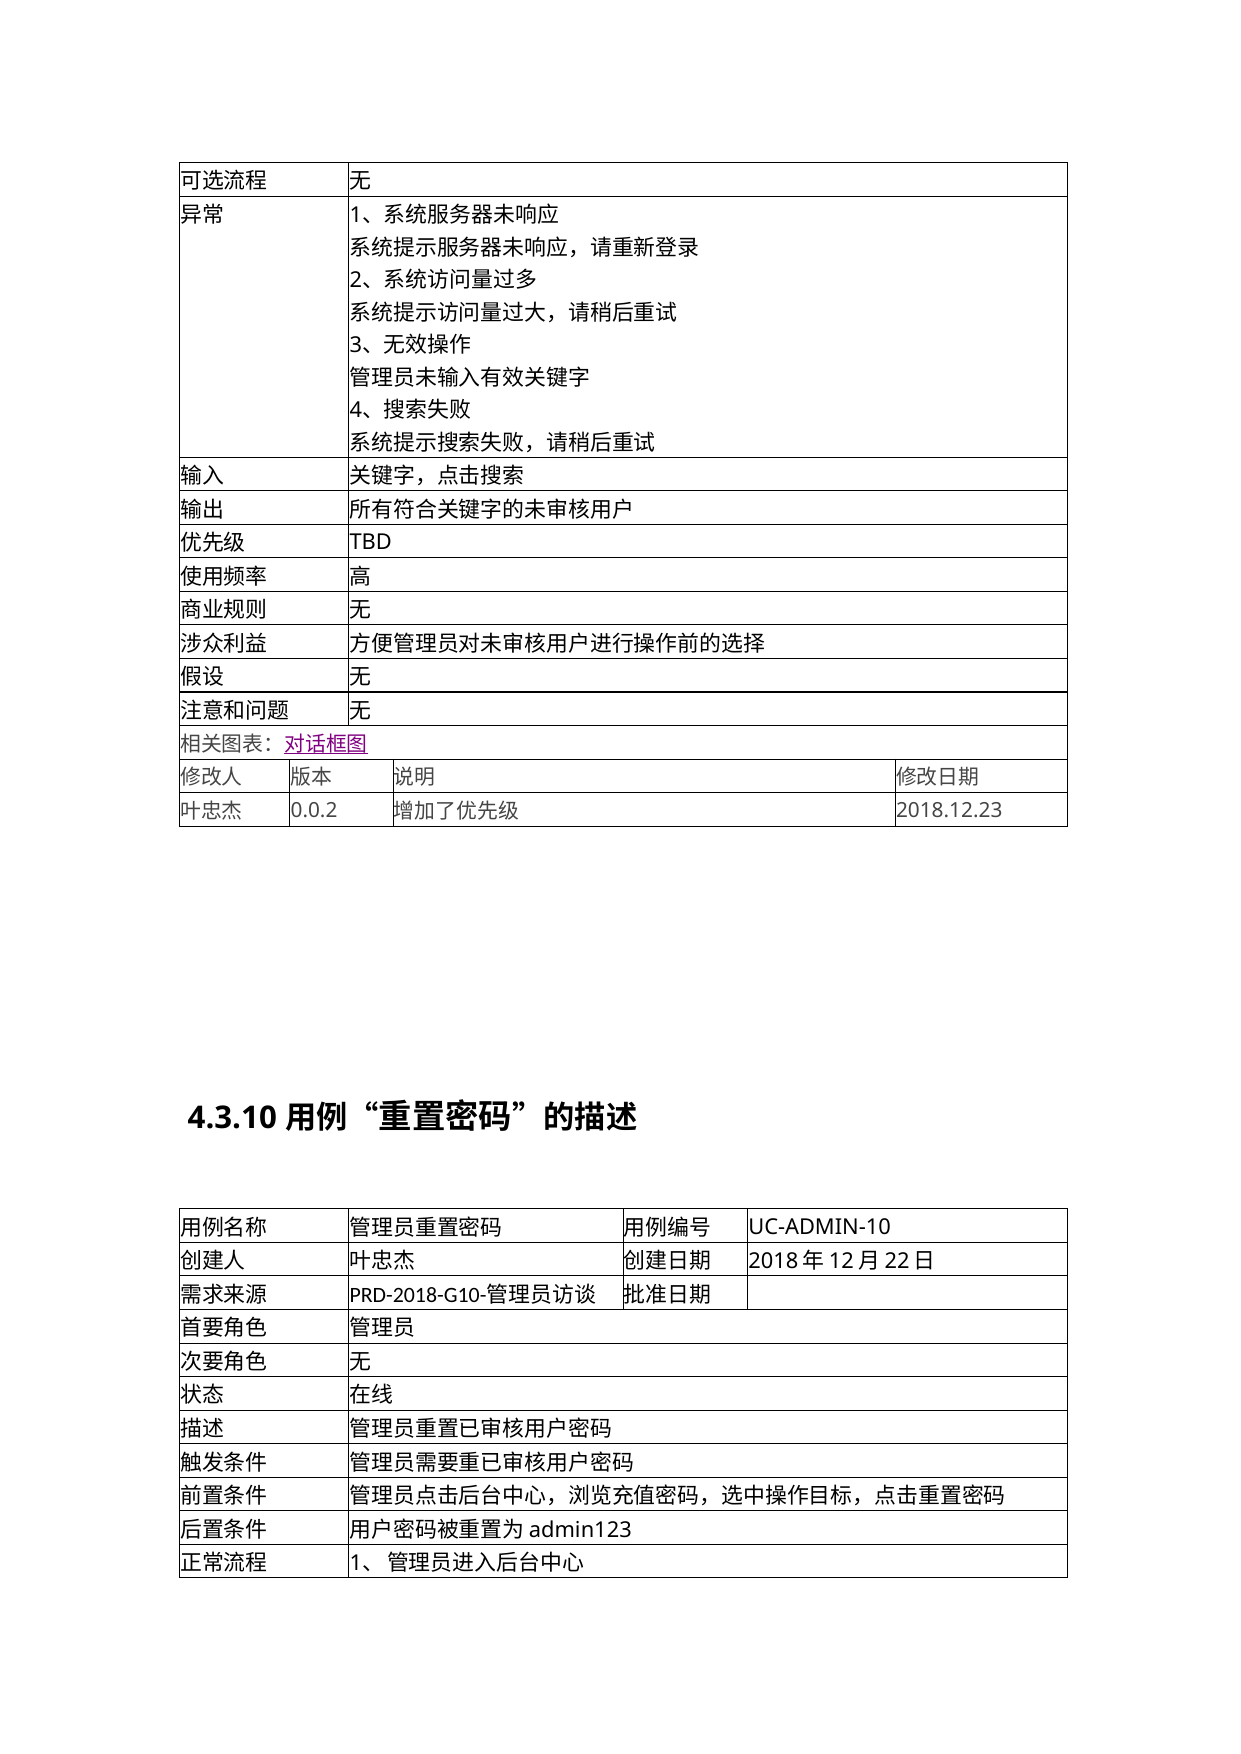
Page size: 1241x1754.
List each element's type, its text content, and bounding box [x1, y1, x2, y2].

table_cell 管理员点击后台中心，浏览充值密码，选中操作目标，点击重置密码 [349, 1478, 1067, 1510]
table_cell 修改人 [180, 760, 289, 792]
table_cell 用户密码被重置为admin123 [349, 1511, 1067, 1544]
table_cell 使用频率 [180, 558, 348, 591]
table_cell 输出 [180, 491, 348, 524]
table_cell 说明 [394, 760, 895, 792]
table_cell 无 [349, 693, 1067, 725]
table_cell 优先级 [180, 525, 348, 557]
table_cell 增加了优先级 [394, 793, 895, 826]
table_cell PRD-2018-G10-管理员访谈 [349, 1276, 623, 1309]
table_cell 版本 [290, 760, 393, 792]
table_cell 关键字，点击搜索 [349, 458, 1067, 490]
table_cell 可选流程 [180, 163, 348, 196]
table_cell 所有符合关键字的未审核用户 [349, 491, 1067, 524]
table_header 管理员重置密码 [349, 1209, 623, 1242]
table_cell 管理员 [349, 1310, 1067, 1342]
table_cell 2018.12.23 [896, 793, 1067, 826]
table_cell 管理员需要重已审核用户密码 [349, 1444, 1067, 1477]
table_cell 异常 [180, 197, 348, 457]
table_cell 需求来源 [180, 1276, 348, 1309]
table_cell 高 [349, 558, 1067, 591]
table_cell 状态 [180, 1377, 348, 1409]
table_cell 相关图表：对话框图 [180, 726, 1067, 758]
table_cell 在线 [349, 1377, 1067, 1409]
table_cell 假设 [180, 659, 348, 691]
subtitle 4.3.10 用例“重置密码”的描述 [187, 1081, 1053, 1146]
table_cell 无 [349, 163, 1067, 196]
table_cell 无 [349, 659, 1067, 691]
table_cell TBD [349, 525, 1067, 557]
table_cell 叶忠杰 [349, 1243, 623, 1275]
table_cell 涉众利益 [180, 625, 348, 658]
table_cell 输入 [180, 458, 348, 490]
table_cell 次要角色 [180, 1344, 348, 1376]
table_cell 2018年12月22日 [748, 1243, 1067, 1275]
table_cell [349, 1545, 1067, 1577]
table_cell 触发条件 [180, 1444, 348, 1477]
table_cell 0.0.2 [290, 793, 393, 826]
table_cell 修改日期 [896, 760, 1067, 792]
table_cell 无 [349, 1344, 1067, 1376]
table_cell 创建日期 [624, 1243, 747, 1275]
table_cell 创建人 [180, 1243, 348, 1275]
table_cell 首要角色 [180, 1310, 348, 1342]
table_cell 方便管理员对未审核用户进行操作前的选择 [349, 625, 1067, 658]
table_cell 无 [349, 592, 1067, 624]
table_header UC-ADMIN-10 [748, 1209, 1067, 1242]
table_cell [748, 1276, 1067, 1309]
table_cell 1、系统服务器未响应 系统提示服务器未响应，请重新登录 2、系统访问量过多 系统提示访问量过大，请稍后重试 3、无效操作 管理员未输入有效关键字 4、搜索失败 系统提示搜索失败，请稍后重试 [349, 197, 1067, 457]
table_cell 商业规则 [180, 592, 348, 624]
table_cell 批准日期 [624, 1276, 747, 1309]
table_header 用例名称 [180, 1209, 348, 1242]
table_cell 后置条件 [180, 1511, 348, 1544]
table_header 用例编号 [624, 1209, 747, 1242]
table_cell 叶忠杰 [180, 793, 289, 826]
table_cell 管理员重置已审核用户密码 [349, 1411, 1067, 1443]
table_cell 前置条件 [180, 1478, 348, 1510]
table_cell 注意和问题 [180, 693, 348, 725]
table_cell 描述 [180, 1411, 348, 1443]
table_cell 正常流程 [180, 1545, 348, 1577]
